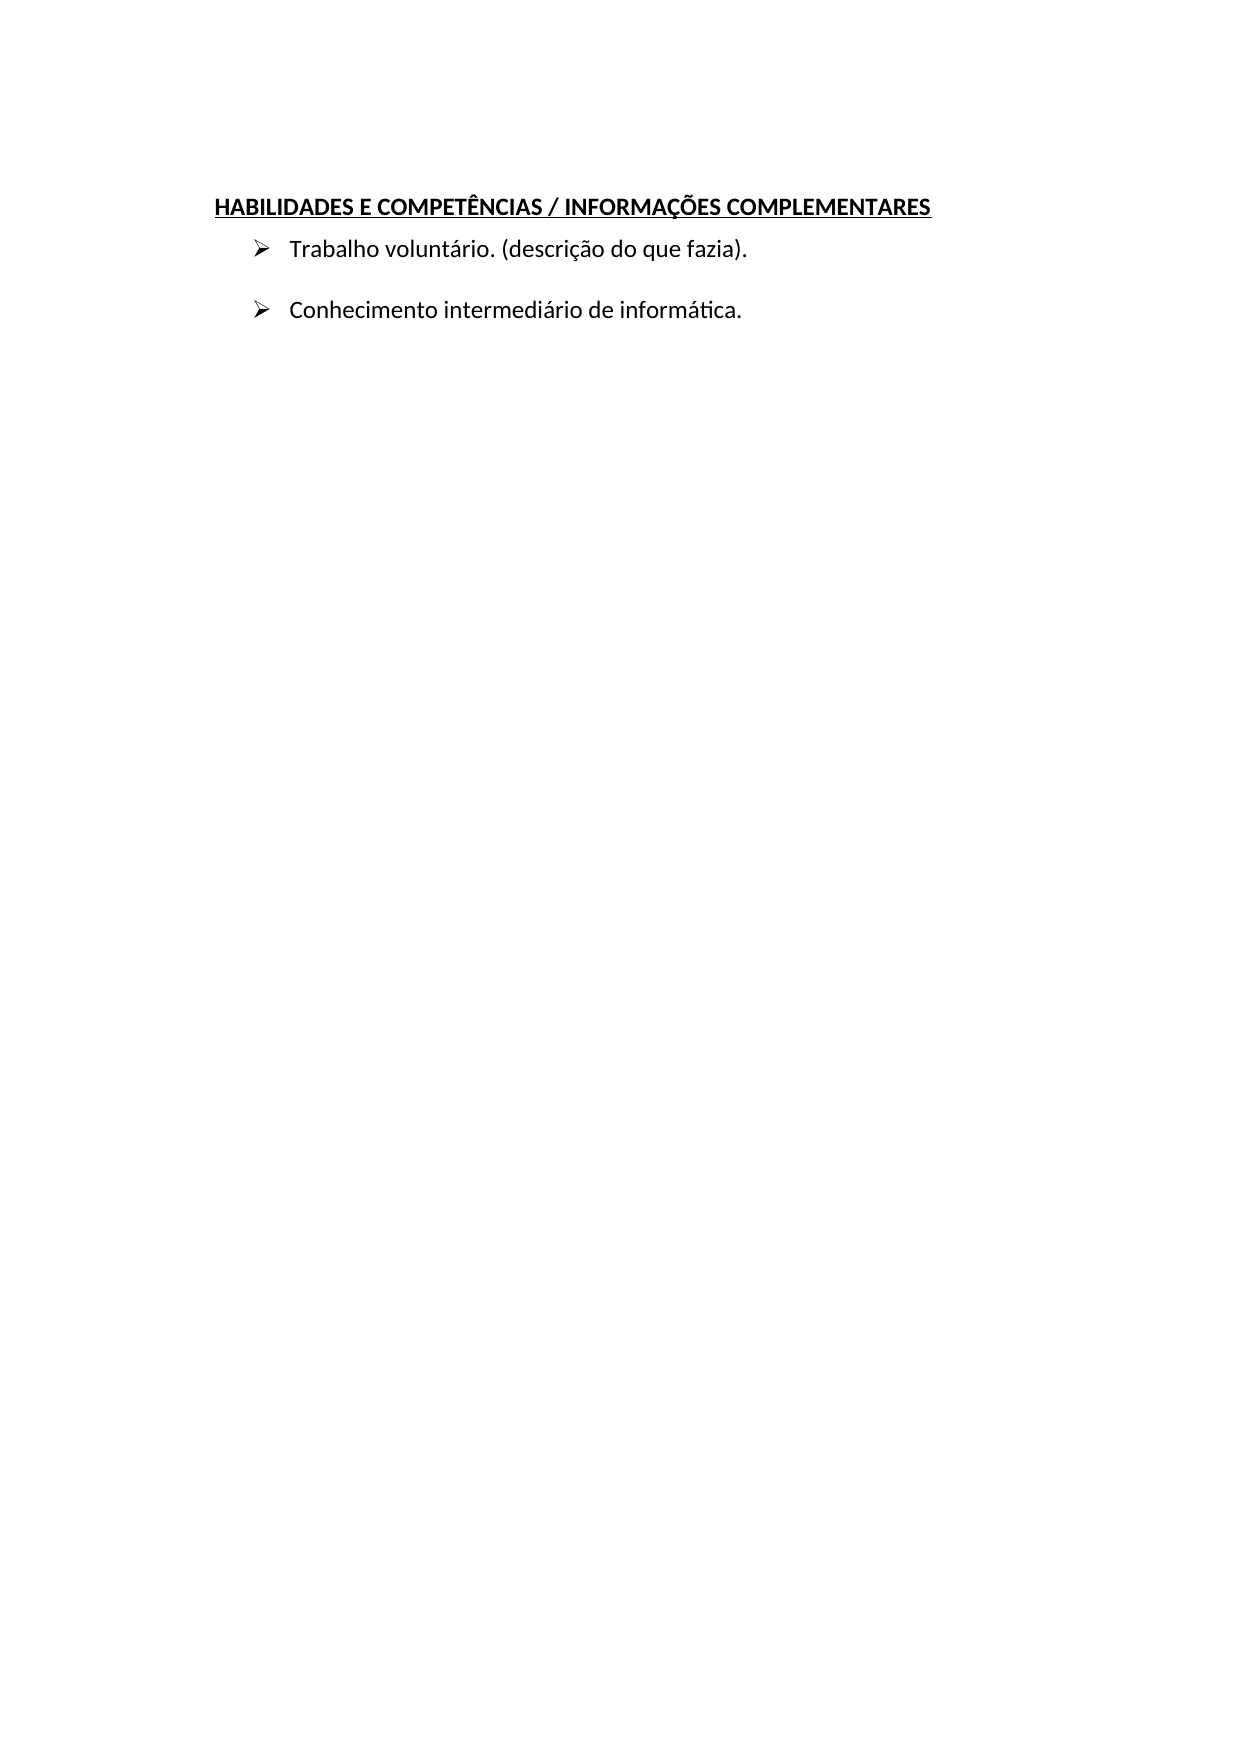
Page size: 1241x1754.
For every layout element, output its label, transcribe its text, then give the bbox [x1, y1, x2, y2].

list Trabalho voluntário. (descrição do que fazia). [252, 234, 1063, 264]
list Conhecimento intermediário de informática. [252, 295, 1063, 325]
text HABILIDADES E COMPETÊNCIAS / INFORMAÇÕES COMPLEMENTARES [177, 191, 1063, 221]
